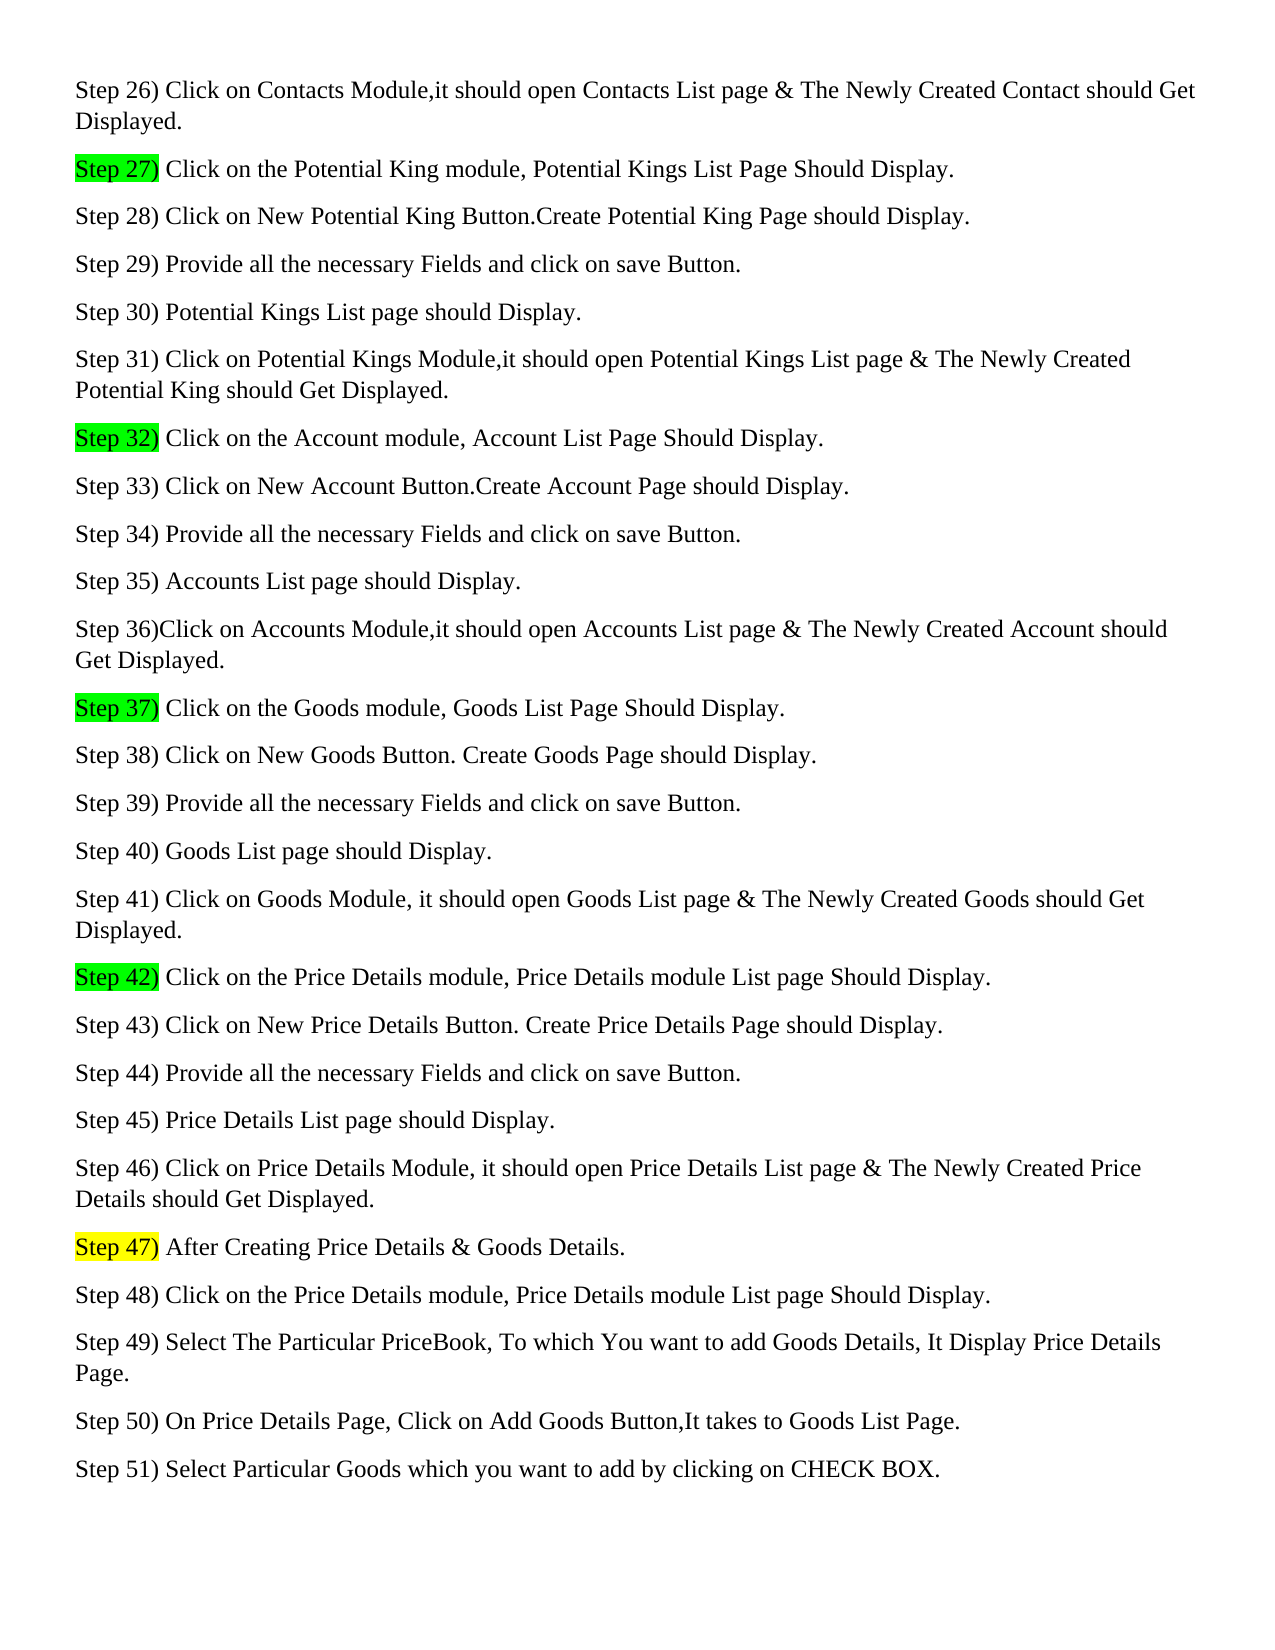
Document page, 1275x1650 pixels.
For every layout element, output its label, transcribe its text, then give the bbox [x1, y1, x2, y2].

text Step 28) Click on New Potential King Button.Create Potential King Page should Display. [75, 201, 1200, 230]
text Step 42) Click on the Price Details module, Price Details module List page Should Display. [75, 962, 1200, 991]
text Step 45) Price Details List page should Display. [75, 1106, 1200, 1134]
text Step 26) Click on Contacts Module,it should open Contacts List page & The Newly Created Contact should Get Displayed. [75, 75, 1200, 135]
text Step 50) On Price Details Page, Click on Add Goods Button,It takes to Goods List Page. [75, 1406, 1200, 1435]
text Step 32) Click on the Account module, Account List Page Should Display. [159, 423, 1200, 452]
text Step 40) Goods List page should Display. [75, 836, 1200, 865]
text Step 51) Select Particular Goods which you want to add by clicking on CHECK BOX. [75, 1454, 1200, 1483]
text Step 49) Select The Particular PriceBook, To which You want to add Goods Details, It Display Price Details Page. [75, 1327, 1200, 1387]
text Step 34) Provide all the necessary Fields and click on save Button. [75, 519, 1200, 547]
text Step 29) Provide all the necessary Fields and click on save Button. [75, 249, 1200, 278]
text Step 47) After Creating Price Details & Goods Details. [159, 1232, 1200, 1261]
text Step 30) Potential Kings List page should Display. [75, 297, 1200, 326]
text Step 31) Click on Potential Kings Module,it should open Potential Kings List page & The Newly Created Potential King should Get Displayed. [75, 344, 1200, 404]
text Step 37) Click on the Goods module, Goods List Page Should Display. [159, 693, 1200, 722]
text Step 46) Click on Price Details Module, it should open Price Details List page & The Newly Created Price Details should Get Displayed. [75, 1153, 1200, 1213]
text Step 33) Click on New Account Button.Create Account Page should Display. [75, 471, 1200, 500]
text Step 38) Click on New Goods Button. Create Goods Page should Display. [75, 741, 1200, 769]
text Step 36)Click on Accounts Module,it should open Accounts List page & The Newly Created Account should Get Displayed. [75, 614, 1200, 674]
text Step 43) Click on New Price Details Button. Create Price Details Page should Display. [75, 1010, 1200, 1039]
text Step 41) Click on Goods Module, it should open Goods List page & The Newly Created Goods should Get Displayed. [75, 884, 1200, 943]
text Step 44) Provide all the necessary Fields and click on save Button. [75, 1058, 1200, 1087]
text Step 35) Accounts List page should Display. [75, 566, 1200, 595]
text Step 48) Click on the Price Details module, Price Details module List page Should Display. [75, 1280, 1200, 1308]
text Step 27) Click on the Potential King module, Potential Kings List Page Should Display. [159, 154, 1200, 182]
text Step 39) Provide all the necessary Fields and click on save Button. [75, 788, 1200, 817]
